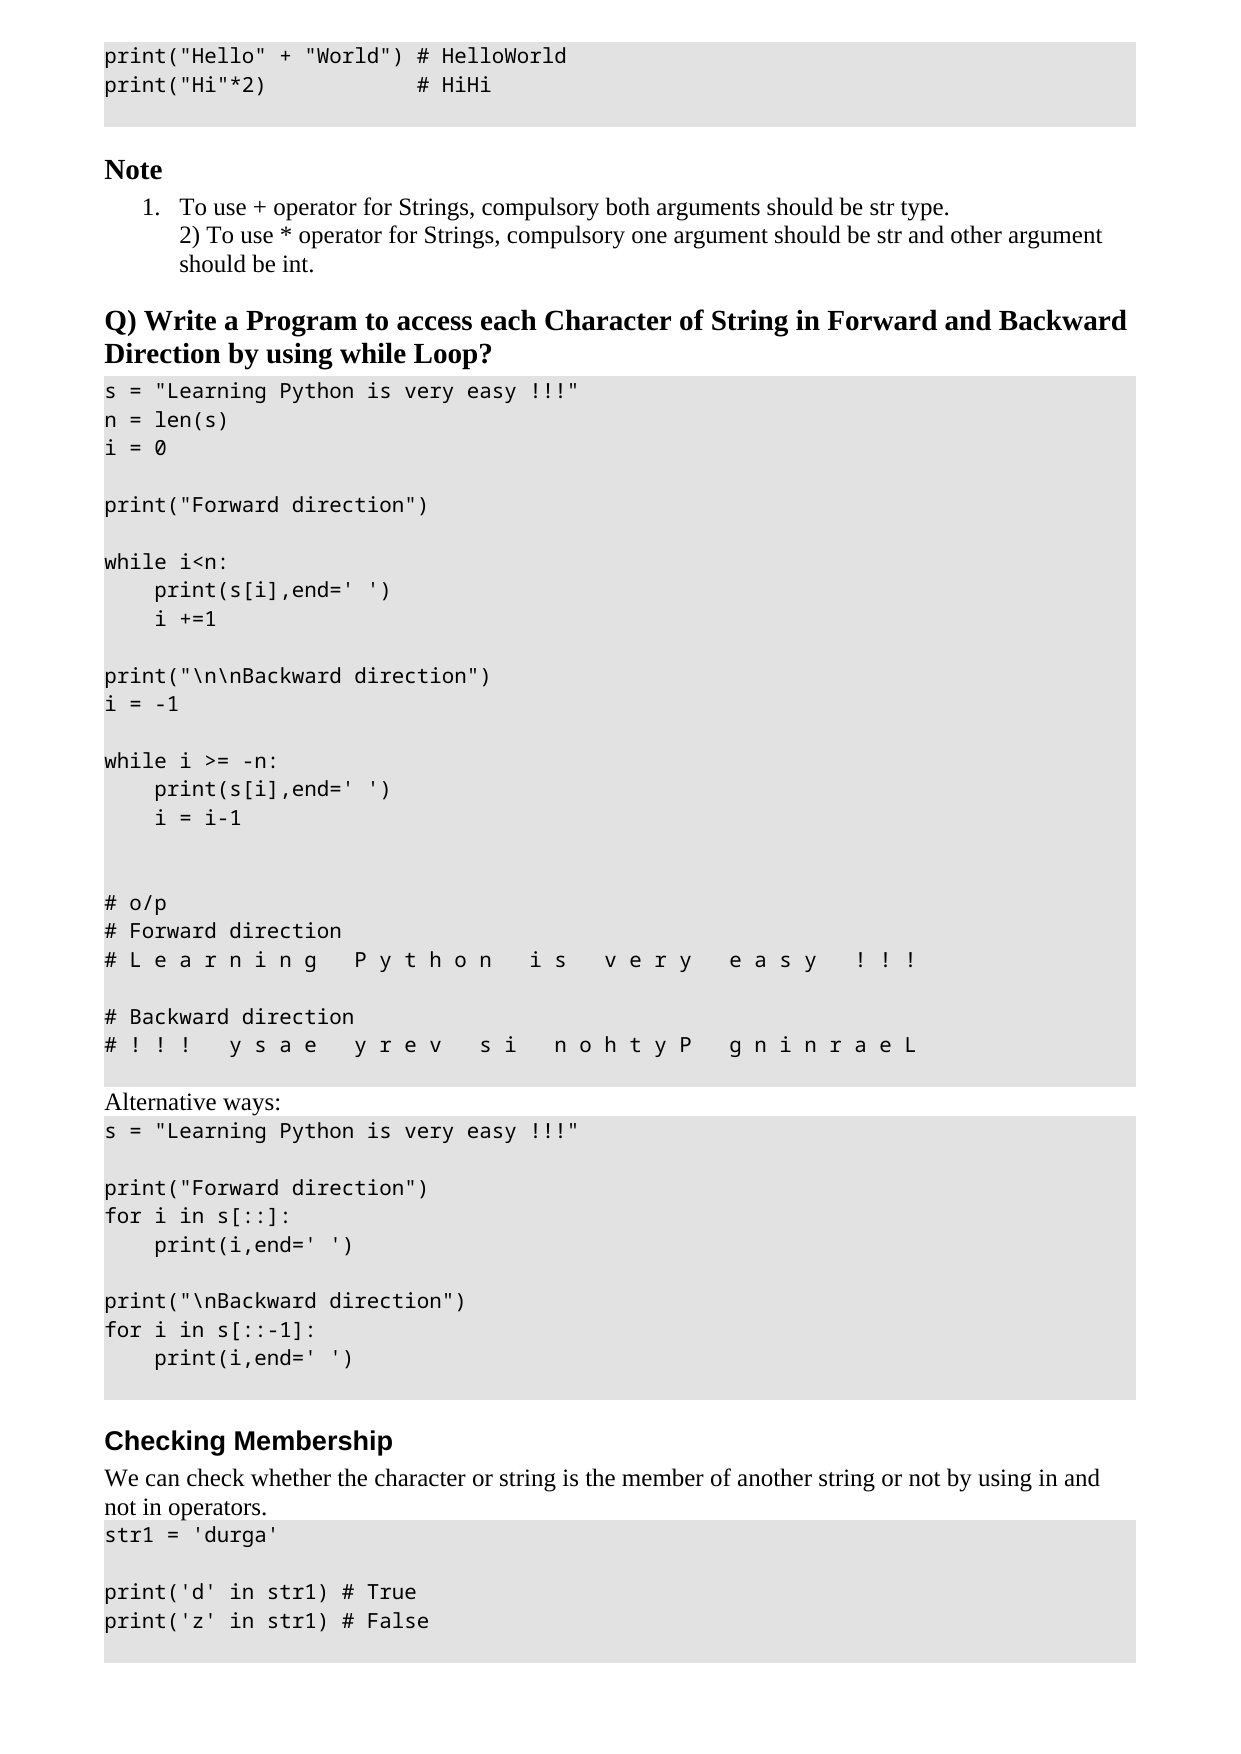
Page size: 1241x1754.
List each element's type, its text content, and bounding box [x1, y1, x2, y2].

text s = "Learning Python is very easy !!!" n = len(s) i = 0 print("Forward direction") while i<n: print(s[i],end=' ') i +=1 print("\n\nBackward direction") i = -1 while i >= -n: print(s[i],end=' ') i = i-1 # o/p # Forward direction # L e a r n i n g P y t h o n i s v e r y e a s y ! ! ! # Backward direction # ! ! ! y s a e y r e v s i n o h t y P g n i n r a e L [104, 376, 1136, 1087]
subtitle Note [104, 152, 1136, 186]
subtitle Checking Membership [104, 1425, 1136, 1457]
text Alternative ways: [104, 1087, 1136, 1116]
subtitle Q) Write a Program to access each Character of String in Forward and Backward Direction by using while Loop? [104, 303, 1136, 370]
text str1 = 'durga' print('d' in str1) # True print('z' in str1) # False [104, 1520, 1136, 1663]
text We can check whether the character or string is the member of another string or not by using in and not in operators. [104, 1463, 1136, 1520]
text print("Hello" + "World") # HelloWorld print("Hi"*2) # HiHi [104, 42, 1136, 127]
text s = "Learning Python is very easy !!!" print("Forward direction") for i in s[::]: print(i,end=' ') print("\nBackward direction") for i in s[::-1]: print(i,end=' ') [104, 1116, 1136, 1400]
list To use + operator for Strings, compulsory both arguments should be str type. 2) To use * operator for Strings, compulsory one argument should be str and other argument should be int. [142, 192, 1136, 278]
